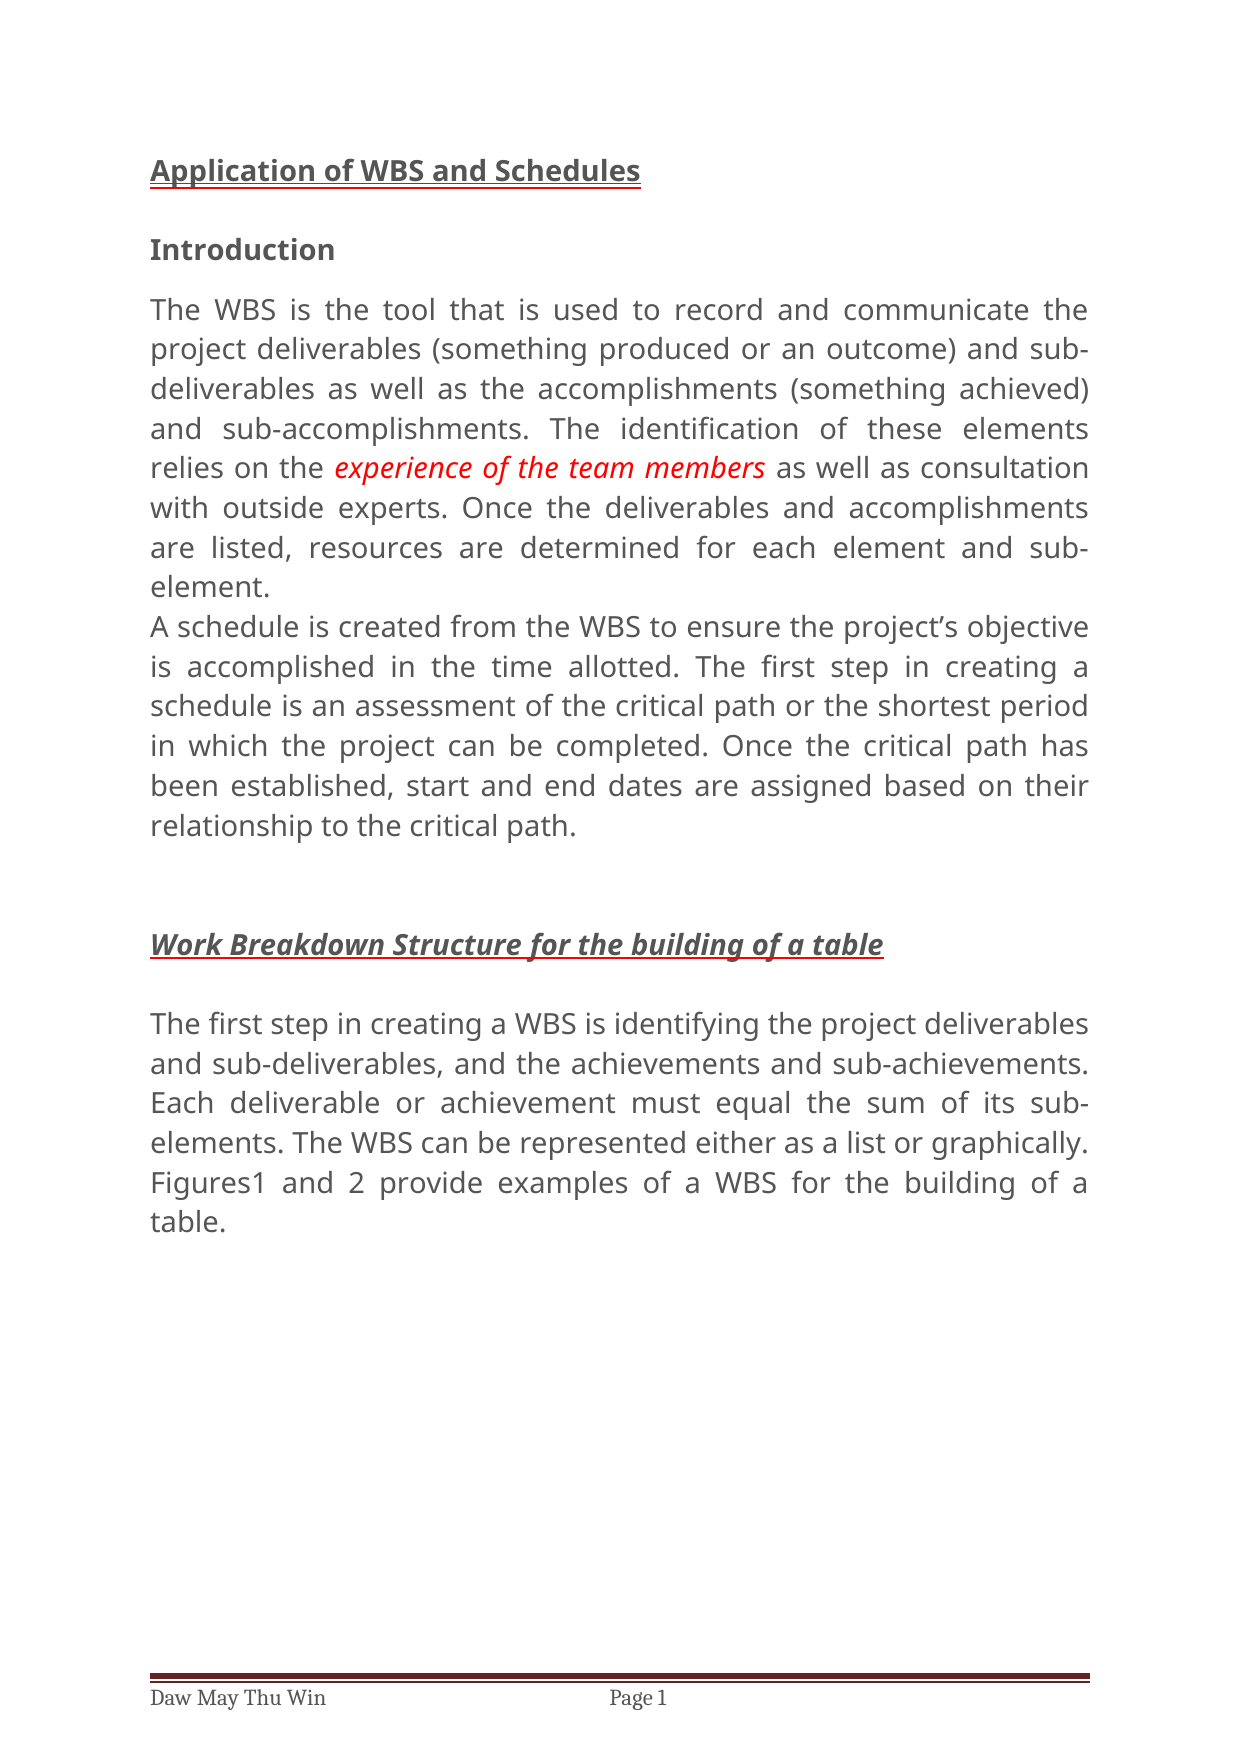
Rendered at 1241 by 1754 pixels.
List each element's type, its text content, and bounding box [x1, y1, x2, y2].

text Application of WBS and Schedules [150, 150, 1090, 190]
text A schedule is created from the WBS to ensure the project’s objective is accomplished in the time allotted. The first step in creating a schedule is an assessment of the critical path or the shortest period in which the project can be completed. Once the critical path has been established, start and end dates are assigned based on their relationship to the critical path. [150, 606, 1090, 844]
text Introduction [150, 229, 1090, 269]
text Work Breakdown Structure for the building of a table [150, 924, 1090, 963]
text The WBS is the tool that is used to record and communicate the project deliverables (something produced or an outcome) and sub-deliverables as well as the accomplishments (something achieved) and sub-accomplishments. The identification of these elements relies on the experience of the team members as well as consultation with outside experts. Once the deliverables and accomplishments are listed, resources are determined for each element and sub-element. [150, 289, 1090, 606]
text The first step in creating a WBS is identifying the project deliverables and sub-deliverables, and the achievements and sub-achievements. Each deliverable or achievement must equal the sum of its sub-elements. The WBS can be represented either as a list or graphically. Figures1 and 2 provide examples of a WBS for the building of a table. [150, 1003, 1090, 1241]
